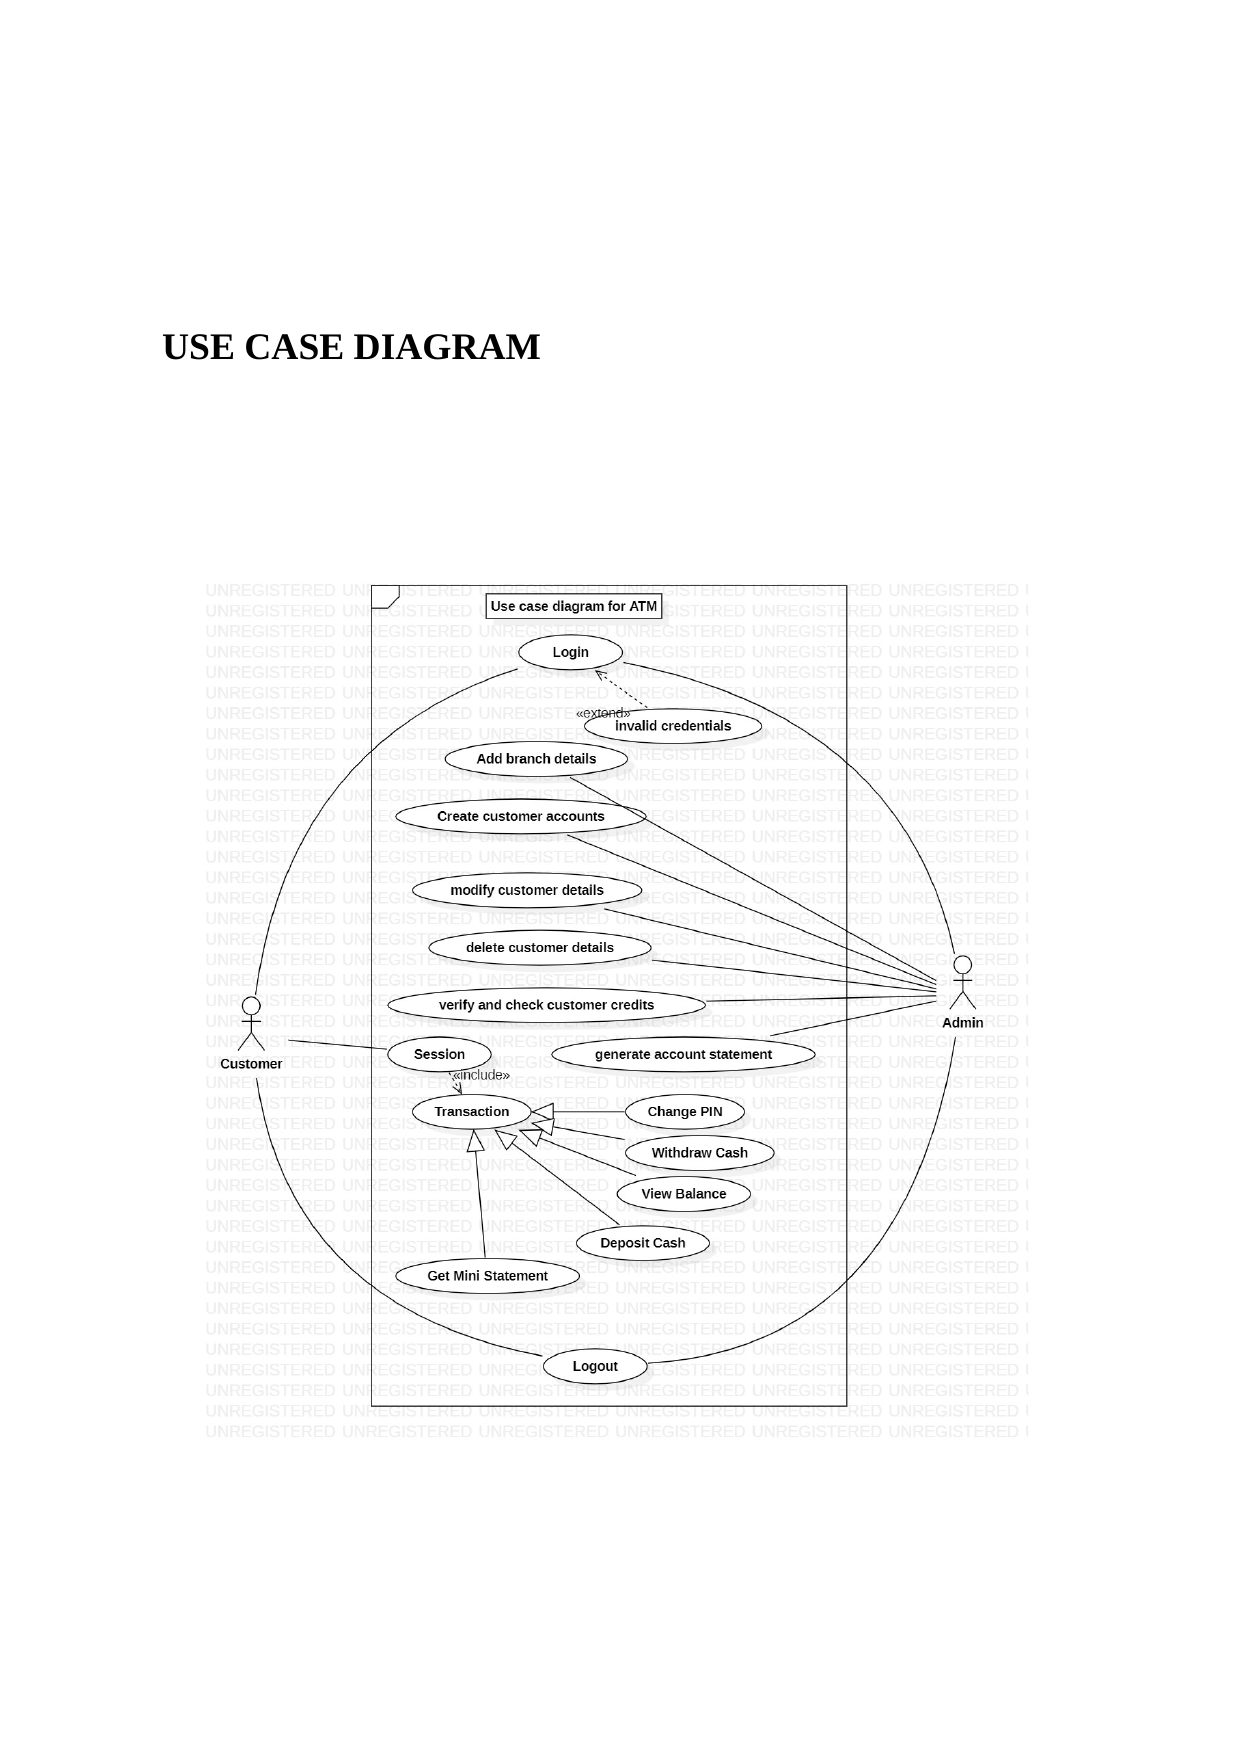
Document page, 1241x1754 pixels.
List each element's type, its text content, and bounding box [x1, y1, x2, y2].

picture [205, 575, 1029, 1447]
text USE CASE DIAGRAM [150, 324, 1090, 367]
